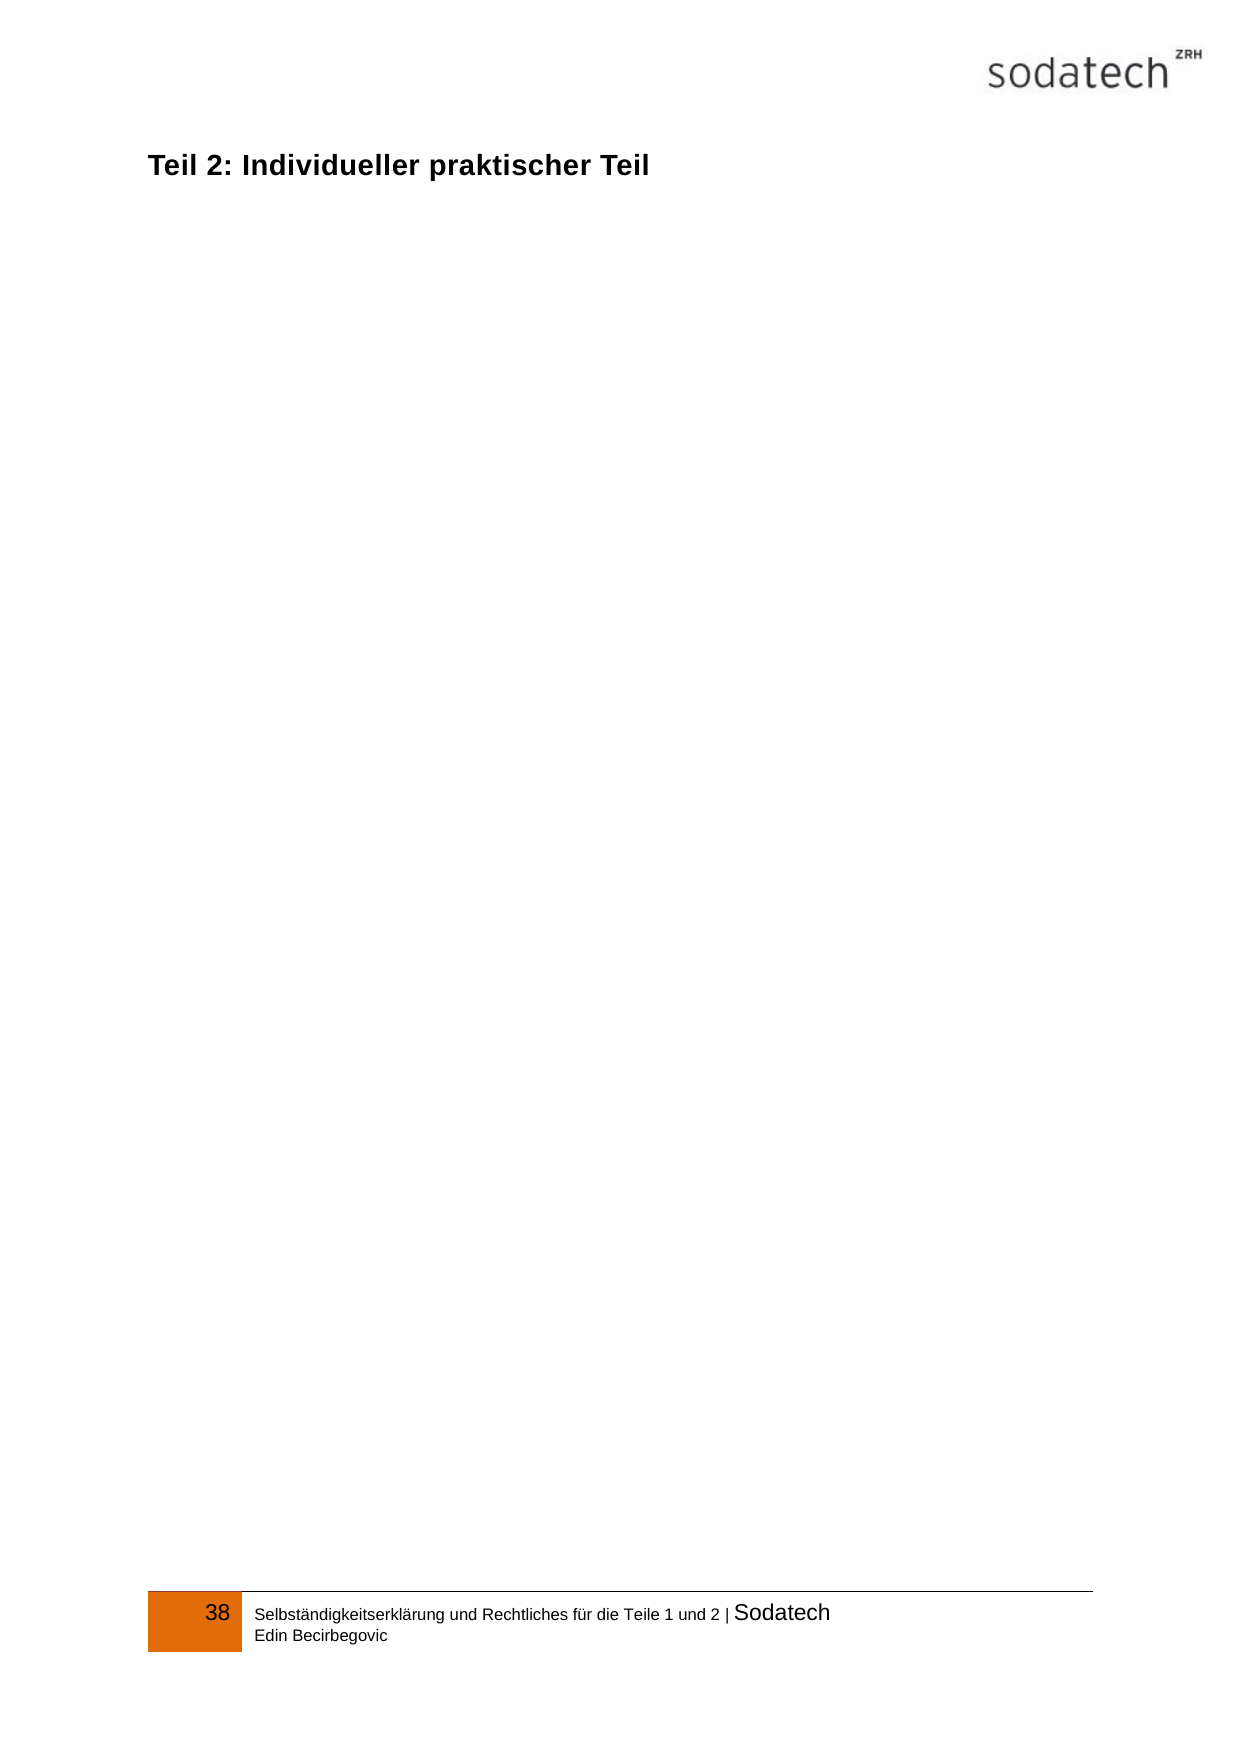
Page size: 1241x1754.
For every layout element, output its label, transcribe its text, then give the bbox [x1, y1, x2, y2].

title Teil 2: Individueller praktischer Teil [148, 148, 1092, 181]
picture [973, 35, 1205, 94]
